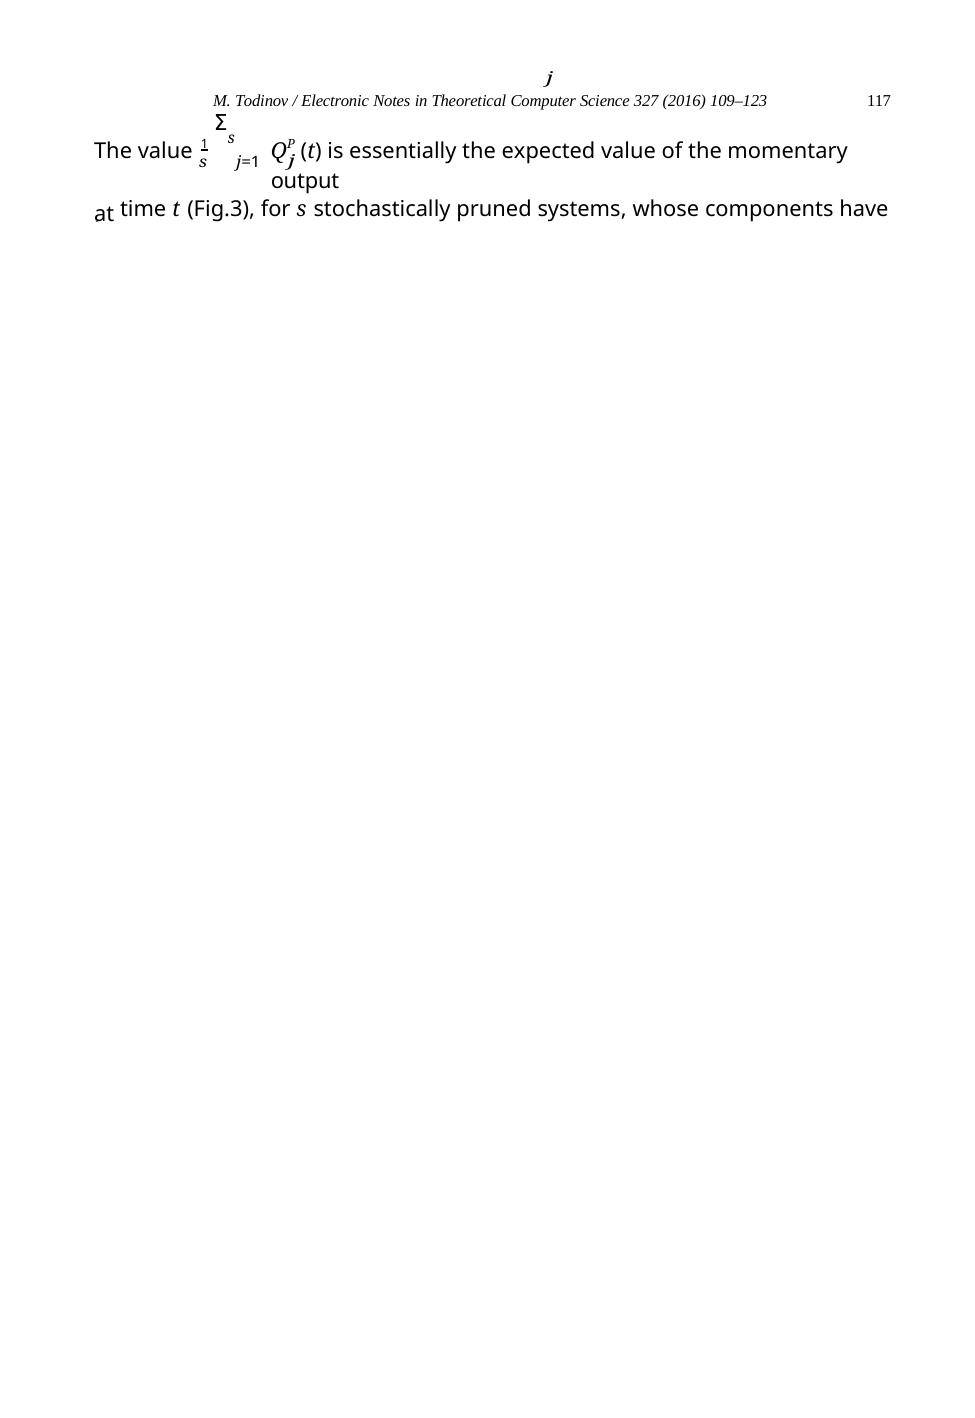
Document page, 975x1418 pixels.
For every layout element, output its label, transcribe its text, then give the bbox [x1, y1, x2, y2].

text QP (t) is essentially the expected value of the momentary output [271, 135, 904, 194]
text The value 1 Σs [94, 110, 244, 164]
